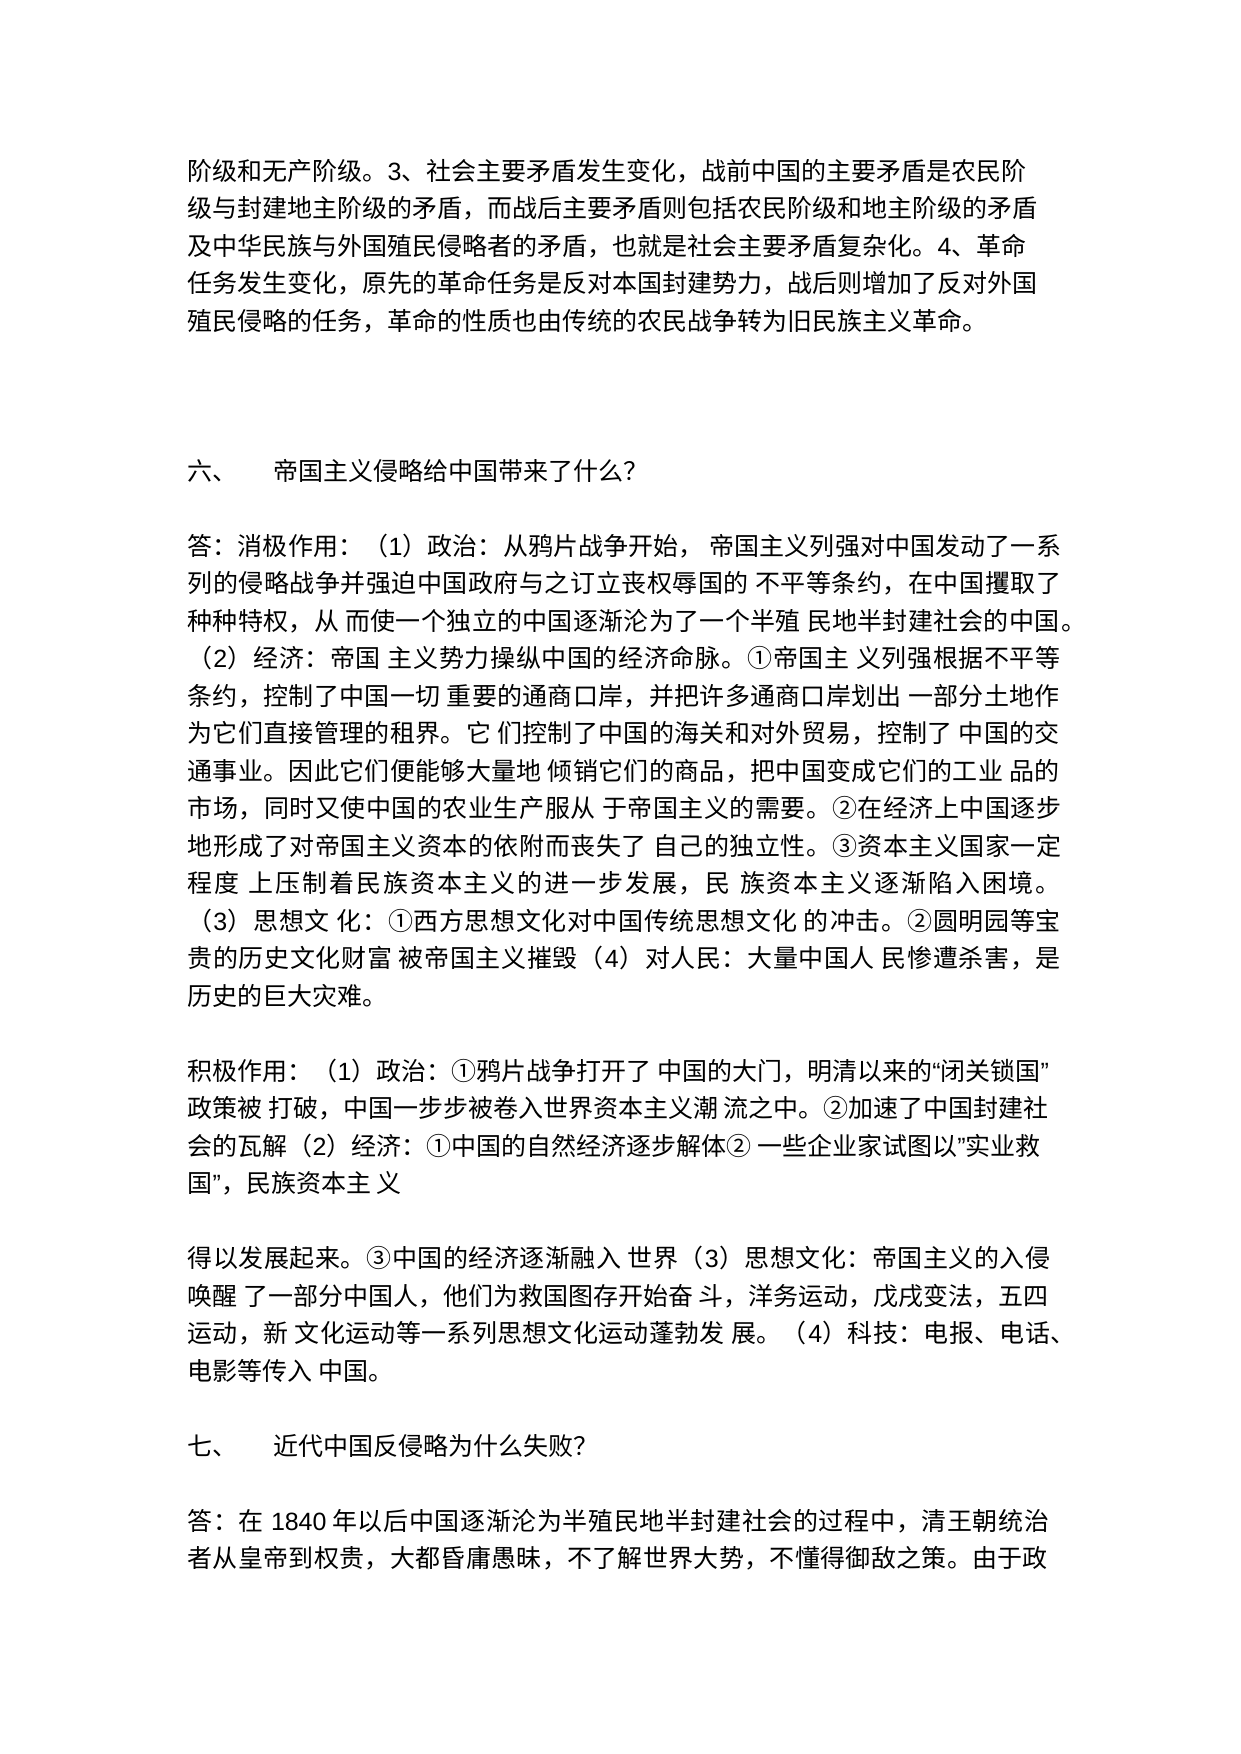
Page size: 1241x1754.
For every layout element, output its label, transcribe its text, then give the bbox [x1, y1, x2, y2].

text 积极作用：（1）政治：①鸦片战争打开了 中国的大门，明清以来的“闭关锁国”政策被 打破，中国一步步被卷入世界资本主义潮 流之中。②加速了中国封建社会的瓦解（2）经济：①中国的自然经济逐步解体② 一些企业家试图以”实业救国”，民族资本主 义 [187, 1050, 1063, 1200]
text 得以发展起来。③中国的经济逐渐融入 世界（3）思想文化：帝国主义的入侵唤醒 了一部分中国人，他们为救国图存开始奋 斗，洋务运动，戊戌变法，五四运动，新 文化运动等一系列思想文化运动蓬勃发 展。（4）科技：电报、电话、电影等传入 中国。 [187, 1237, 1051, 1387]
text 七、 近代中国反侵略为什么失败？ [187, 1425, 1063, 1462]
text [187, 150, 1051, 337]
text 六、 帝国主义侵略给中国带来了什么？ [187, 450, 1063, 487]
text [187, 1500, 1051, 1575]
text 答：消极作用：（1）政治：从鸦片战争开始， 帝国主义列强对中国发动了一系列的侵略战争并强迫中国政府与之订立丧权辱国的 不平等条约，在中国攫取了种种特权，从 而使一个独立的中国逐渐沦为了一个半殖 民地半封建社会的中国。（2）经济：帝国 主义势力操纵中国的经济命脉。①帝国主 义列强根据不平等条约，控制了中国一切 重要的通商口岸，并把许多通商口岸划出 一部分土地作为它们直接管理的租界。它 们控制了中国的海关和对外贸易，控制了 中国的交通事业。因此它们便能够大量地 倾销它们的商品，把中国变成它们的工业 品的市场，同时又使中国的农业生产服从 于帝国主义的需要。②在经济上中国逐步 地形成了对帝国主义资本的依附而丧失了 自己的独立性。③资本主义国家一定程度 上压制着民族资本主义的进一步发展，民 族资本主义逐渐陷入困境。（3）思想文 化：①西方思想文化对中国传统思想文化 的冲击。②圆明园等宝贵的历史文化财富 被帝国主义摧毁（4）对人民：大量中国人 民惨遭杀害，是历史的巨大灾难。 [187, 525, 1061, 1012]
